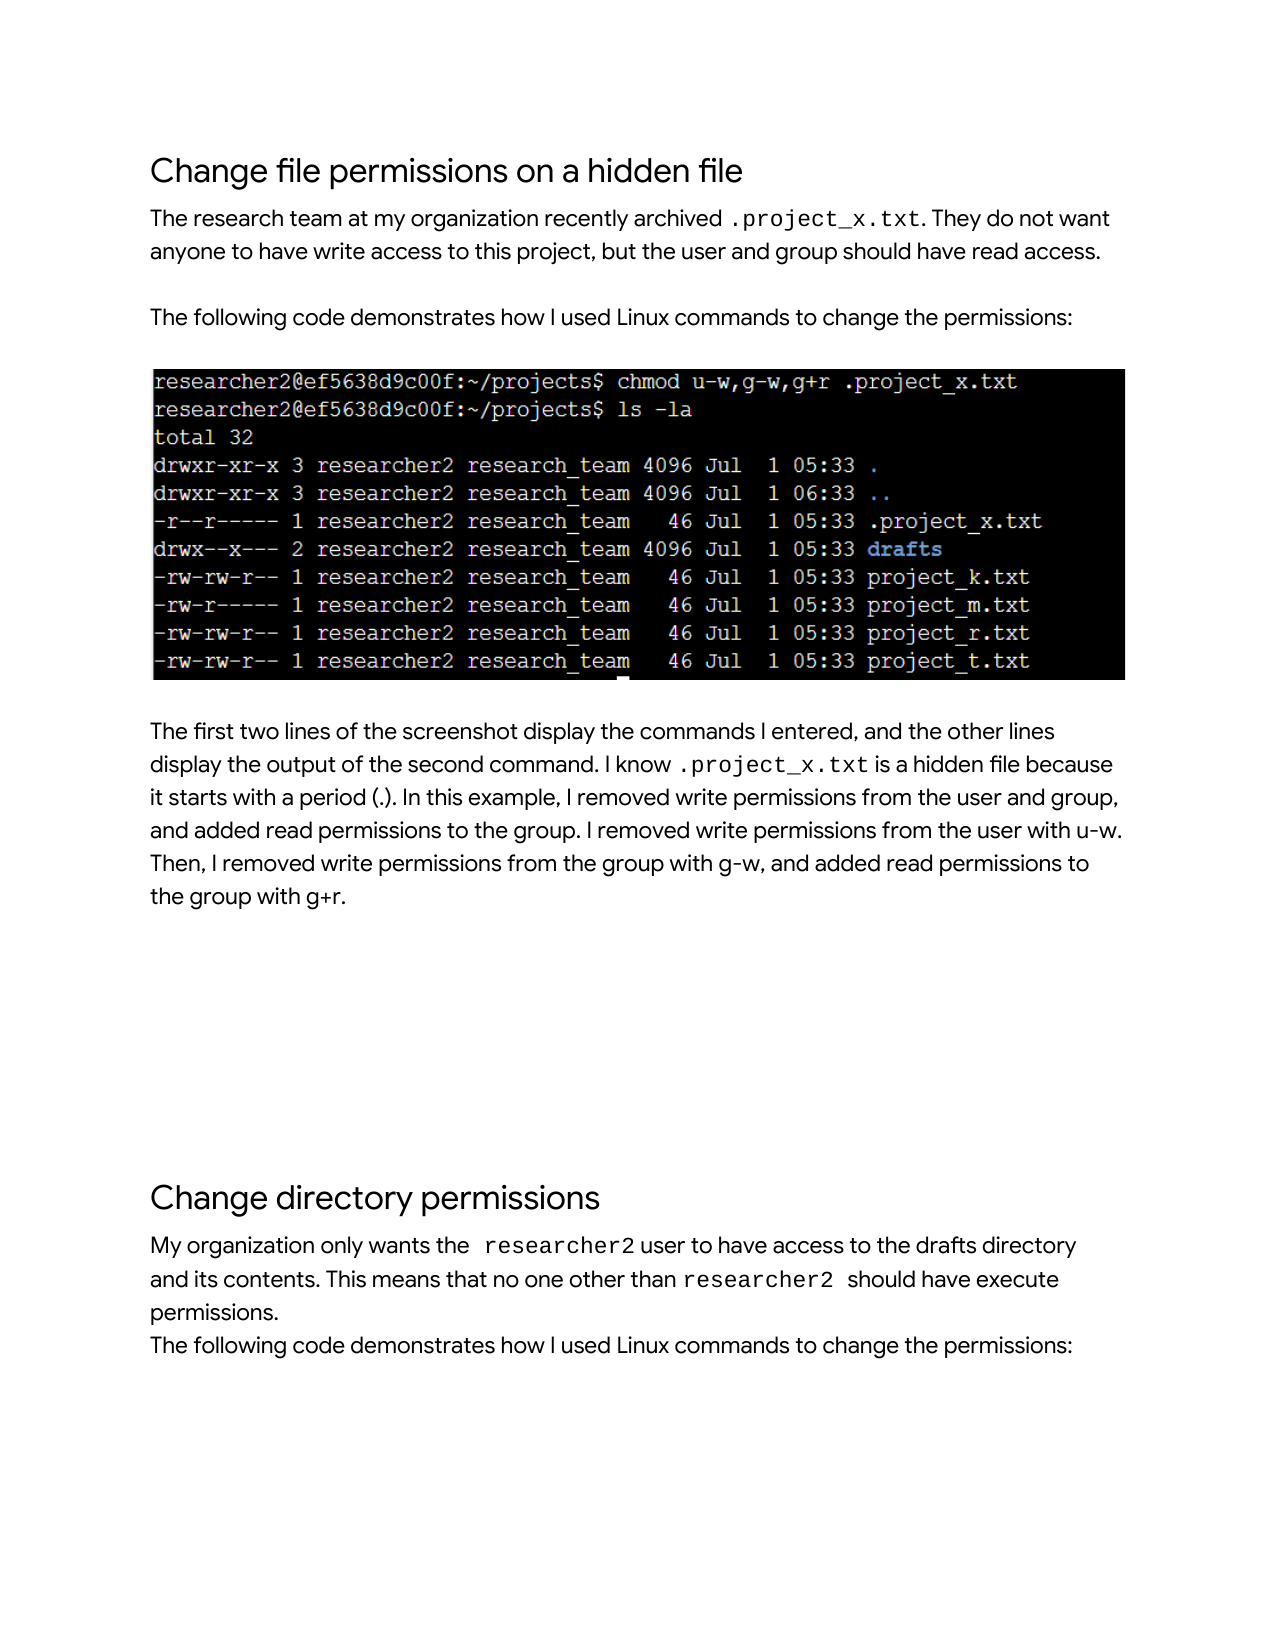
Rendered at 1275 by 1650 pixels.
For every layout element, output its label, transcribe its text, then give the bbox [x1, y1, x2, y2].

text anyone to have write access to this project, but the user and group should have read access. [150, 238, 1125, 266]
text permissions. [150, 1298, 1125, 1327]
text and added read permissions to the group. I removed write permissions from the user with u-w. [150, 816, 1125, 845]
picture [150, 369, 1125, 680]
text Then, I removed write permissions from the group with g-w, and added read permissions to [150, 849, 1125, 878]
subtitle Change directory permissions [150, 1177, 1125, 1219]
text it starts with a period (.). In this example, I removed write permissions from the user and group, [150, 783, 1125, 812]
text display the output of the second command. I know .project_x.txt is a hidden file because [150, 750, 1125, 779]
text The research team at my organization recently archived .project_x.txt. They do not want [150, 204, 1125, 233]
text The following code demonstrates how I used Linux commands to change the permissions: [150, 304, 1125, 332]
subtitle Change file permissions on a hidden file [150, 150, 1125, 192]
text and its contents. This means that no one other than researcher2 should have execute [150, 1265, 1125, 1294]
text My organization only wants the researcher2 user to have access to the drafts directory [150, 1232, 1125, 1261]
text The following code demonstrates how I used Linux commands to change the permissions: [150, 1331, 1125, 1360]
text the group with g+r. [150, 882, 1125, 911]
text The first two lines of the screenshot display the commands I entered, and the other lines [150, 717, 1125, 746]
